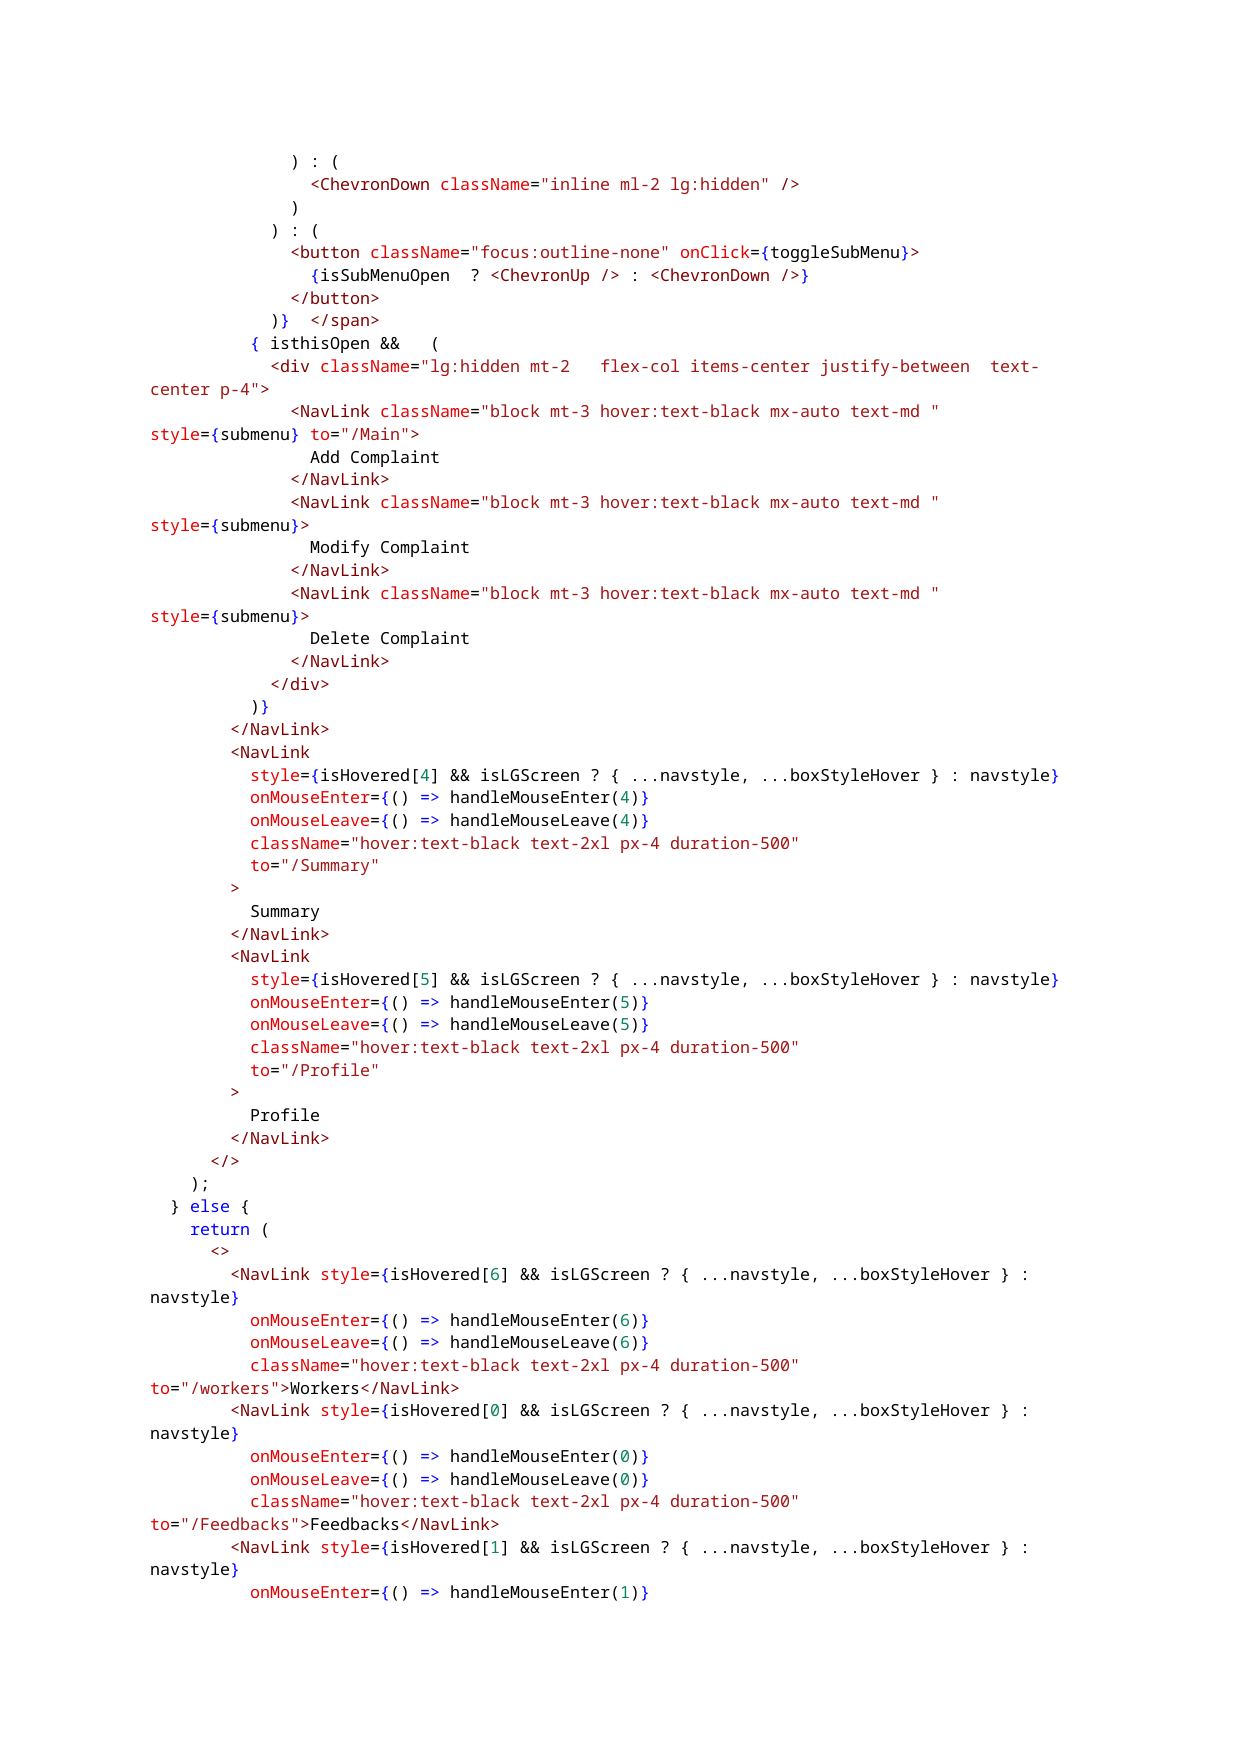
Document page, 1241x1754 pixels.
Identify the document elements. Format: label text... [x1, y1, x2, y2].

text </> [150, 1149, 1090, 1172]
text onMouseLeave={() => handleMouseLeave(4)} [150, 808, 1090, 831]
text onMouseEnter={() => handleMouseEnter(4)} [150, 786, 1090, 808]
text className="hover:text-black text-2xl px-4 duration-500" to="/workers">Workers</NavLink> [150, 1353, 1090, 1399]
text className="hover:text-black text-2xl px-4 duration-500" to="/Feedbacks">Feedbacks</NavLink> [150, 1490, 1090, 1535]
text )} </span> [150, 309, 1090, 332]
text className="hover:text-black text-2xl px-4 duration-500" [150, 1036, 1090, 1058]
text ) : ( [150, 218, 1090, 241]
text { isthisOpen && ( [150, 332, 1090, 354]
text ); [150, 1172, 1090, 1194]
text <> [150, 1240, 1090, 1263]
text Add Complaint [150, 445, 1090, 468]
text className="hover:text-black text-2xl px-4 duration-500" [150, 831, 1090, 854]
text <NavLink style={isHovered[0] && isLGScreen ? { ...navstyle, ...boxStyleHover } : navstyle} [150, 1399, 1090, 1444]
text Delete Complaint [150, 627, 1090, 649]
text style={isHovered[5] && isLGScreen ? { ...navstyle, ...boxStyleHover } : navstyle} [150, 967, 1090, 990]
text onMouseEnter={() => handleMouseEnter(6)} [150, 1308, 1090, 1331]
text Summary [150, 899, 1090, 922]
text )} [150, 695, 1090, 718]
text > [150, 1081, 1090, 1104]
text return ( [150, 1217, 1090, 1240]
text <ChevronDown className="inline ml-2 lg:hidden" /> [150, 173, 1090, 195]
text </NavLink> [150, 649, 1090, 672]
text onMouseEnter={() => handleMouseEnter(5)} [150, 990, 1090, 1013]
text </button> [150, 286, 1090, 309]
text </NavLink> [150, 718, 1090, 740]
text Profile [150, 1104, 1090, 1126]
text ) : ( [150, 150, 1090, 173]
text Modify Complaint [150, 536, 1090, 559]
text </NavLink> [150, 559, 1090, 581]
text <NavLink style={isHovered[1] && isLGScreen ? { ...navstyle, ...boxStyleHover } : navstyle} [150, 1535, 1090, 1581]
text </NavLink> [150, 922, 1090, 945]
text <NavLink className="block mt-3 hover:text-black mx-auto text-md " style={submenu} to="/Main"> [150, 400, 1090, 445]
text </NavLink> [150, 1126, 1090, 1149]
text </NavLink> [150, 468, 1090, 491]
text <NavLink className="block mt-3 hover:text-black mx-auto text-md " style={submenu}> [150, 491, 1090, 536]
text style={isHovered[4] && isLGScreen ? { ...navstyle, ...boxStyleHover } : navstyle} [150, 763, 1090, 786]
text > [150, 877, 1090, 899]
text </div> [150, 672, 1090, 695]
text onMouseEnter={() => handleMouseEnter(1)} [150, 1581, 1090, 1603]
text ) [150, 195, 1090, 218]
text <NavLink className="block mt-3 hover:text-black mx-auto text-md " style={submenu}> [150, 581, 1090, 627]
text <button className="focus:outline-none" onClick={toggleSubMenu}> [150, 241, 1090, 263]
text <NavLink [150, 740, 1090, 763]
text to="/Profile" [150, 1058, 1090, 1081]
text onMouseLeave={() => handleMouseLeave(6)} [150, 1331, 1090, 1353]
text onMouseLeave={() => handleMouseLeave(0)} [150, 1467, 1090, 1490]
text to="/Summary" [150, 854, 1090, 877]
text } else { [150, 1194, 1090, 1217]
text onMouseEnter={() => handleMouseEnter(0)} [150, 1444, 1090, 1467]
text <div className="lg:hidden mt-2 flex-col items-center justify-between text-center p-4"> [150, 354, 1090, 400]
text onMouseLeave={() => handleMouseLeave(5)} [150, 1013, 1090, 1036]
text <NavLink style={isHovered[6] && isLGScreen ? { ...navstyle, ...boxStyleHover } : navstyle} [150, 1263, 1090, 1308]
text <NavLink [150, 945, 1090, 967]
text {isSubMenuOpen ? <ChevronUp /> : <ChevronDown />} [150, 263, 1090, 286]
